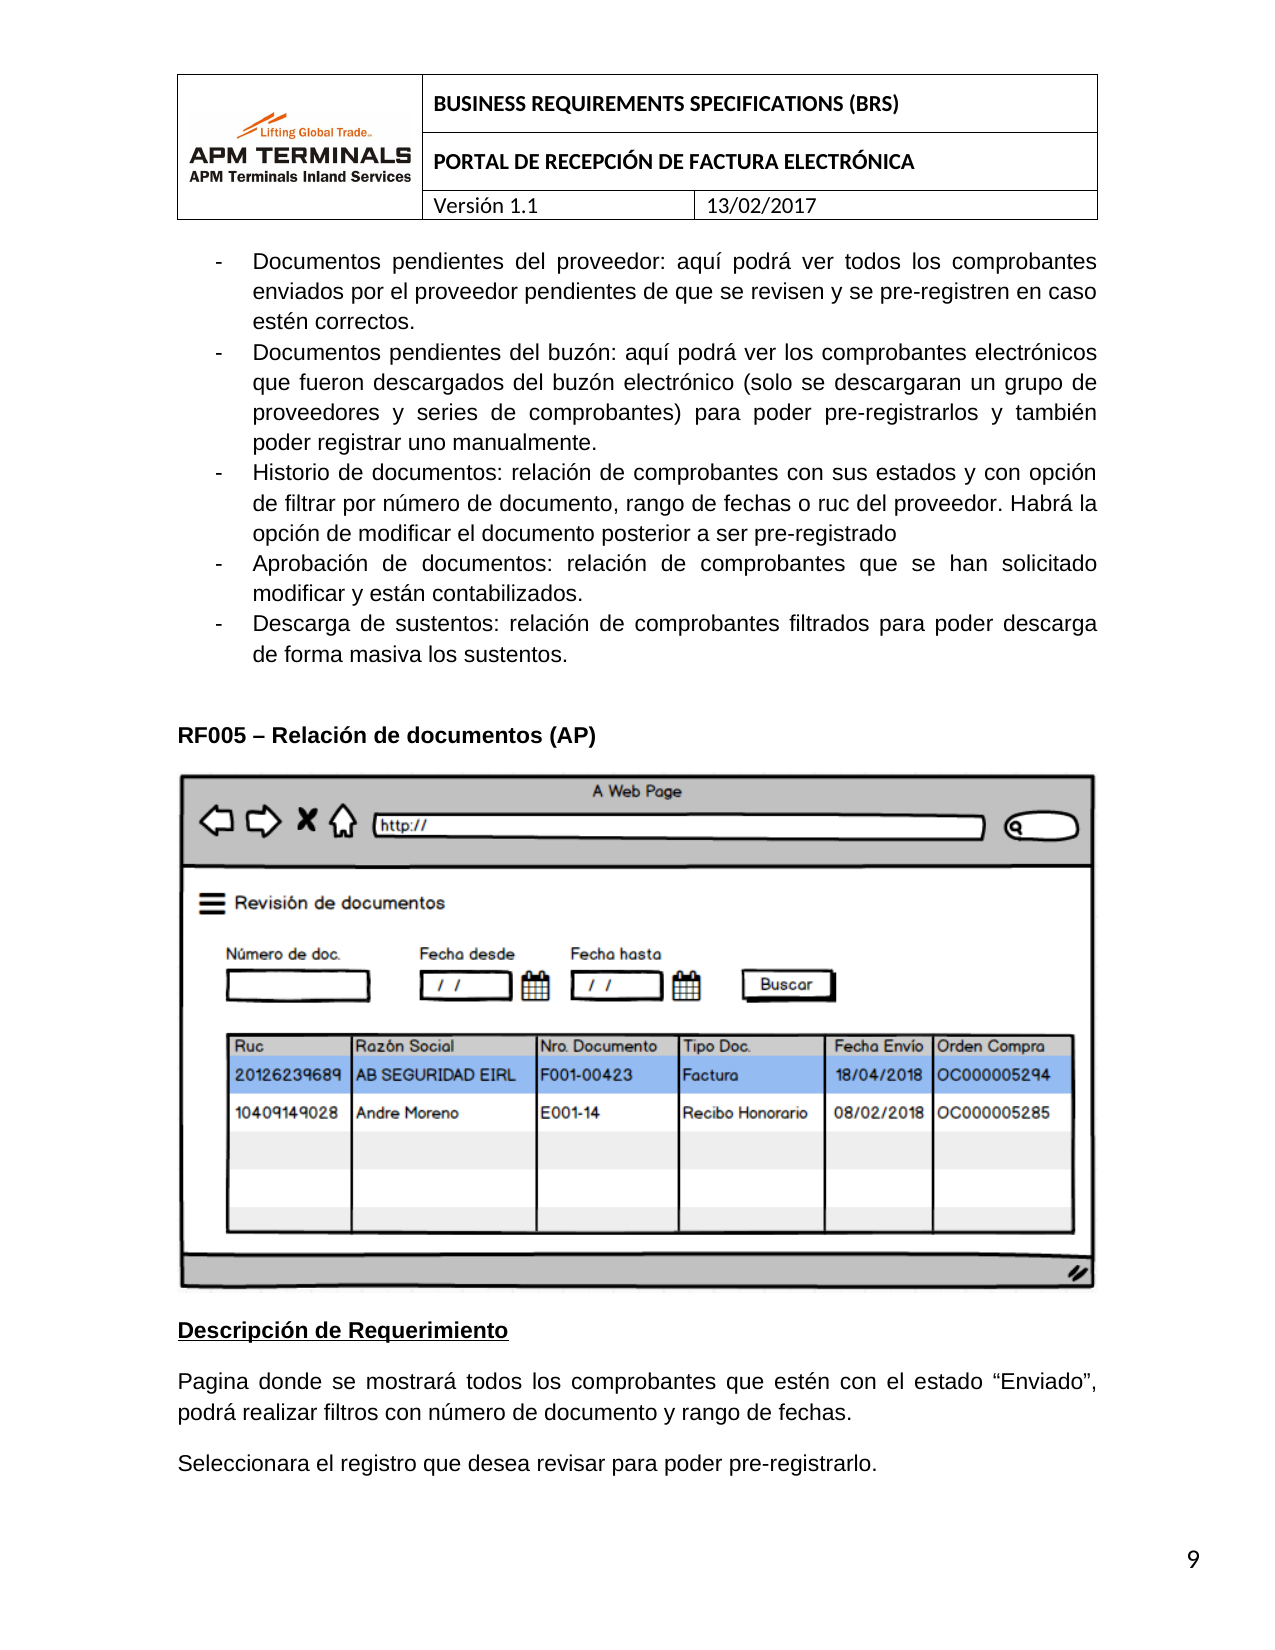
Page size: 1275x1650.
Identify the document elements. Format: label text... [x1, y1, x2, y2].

list Documentos pendientes del proveedor: aquí podrá ver todos los comprobantes enviados por el proveedor pendientes de que se revisen y se pre-registren en caso estén correctos. [215, 248, 1098, 335]
text Seleccionara el registro que desea revisar para poder pre-registrarlo. [177, 1449, 1098, 1476]
text RF005 – Relación de documentos (AP) [177, 722, 1098, 748]
picture [189, 112, 411, 182]
list Aprobación de documentos: relación de comprobantes que se han solicitado modificar y están contabilizados. [215, 550, 1098, 607]
list Descarga de sustentos: relación de comprobantes filtrados para poder descarga de forma masiva los sustentos. [215, 610, 1098, 667]
list Documentos pendientes del buzón: aquí podrá ver los comprobantes electrónicos que fueron descargados del buzón electrónico (solo se descargaran un grupo de proveedores y series de comprobantes) para poder pre-registrarlos y también poder registrar uno manualmente. [215, 338, 1098, 456]
text Descripción de Requerimiento [177, 1317, 1098, 1344]
list Historio de documentos: relación de comprobantes con sus estados y con opción de filtrar por número de documento, rango de fechas o ruc del proveedor. Habrá la opción de modificar el documento posterior a ser pre-registrado [215, 459, 1098, 546]
text Pagina donde se mostrará todos los comprobantes que estén con el estado “Enviado”, podrá realizar filtros con número de documento y rango de fechas. [177, 1368, 1098, 1425]
picture [177, 772, 1098, 1293]
